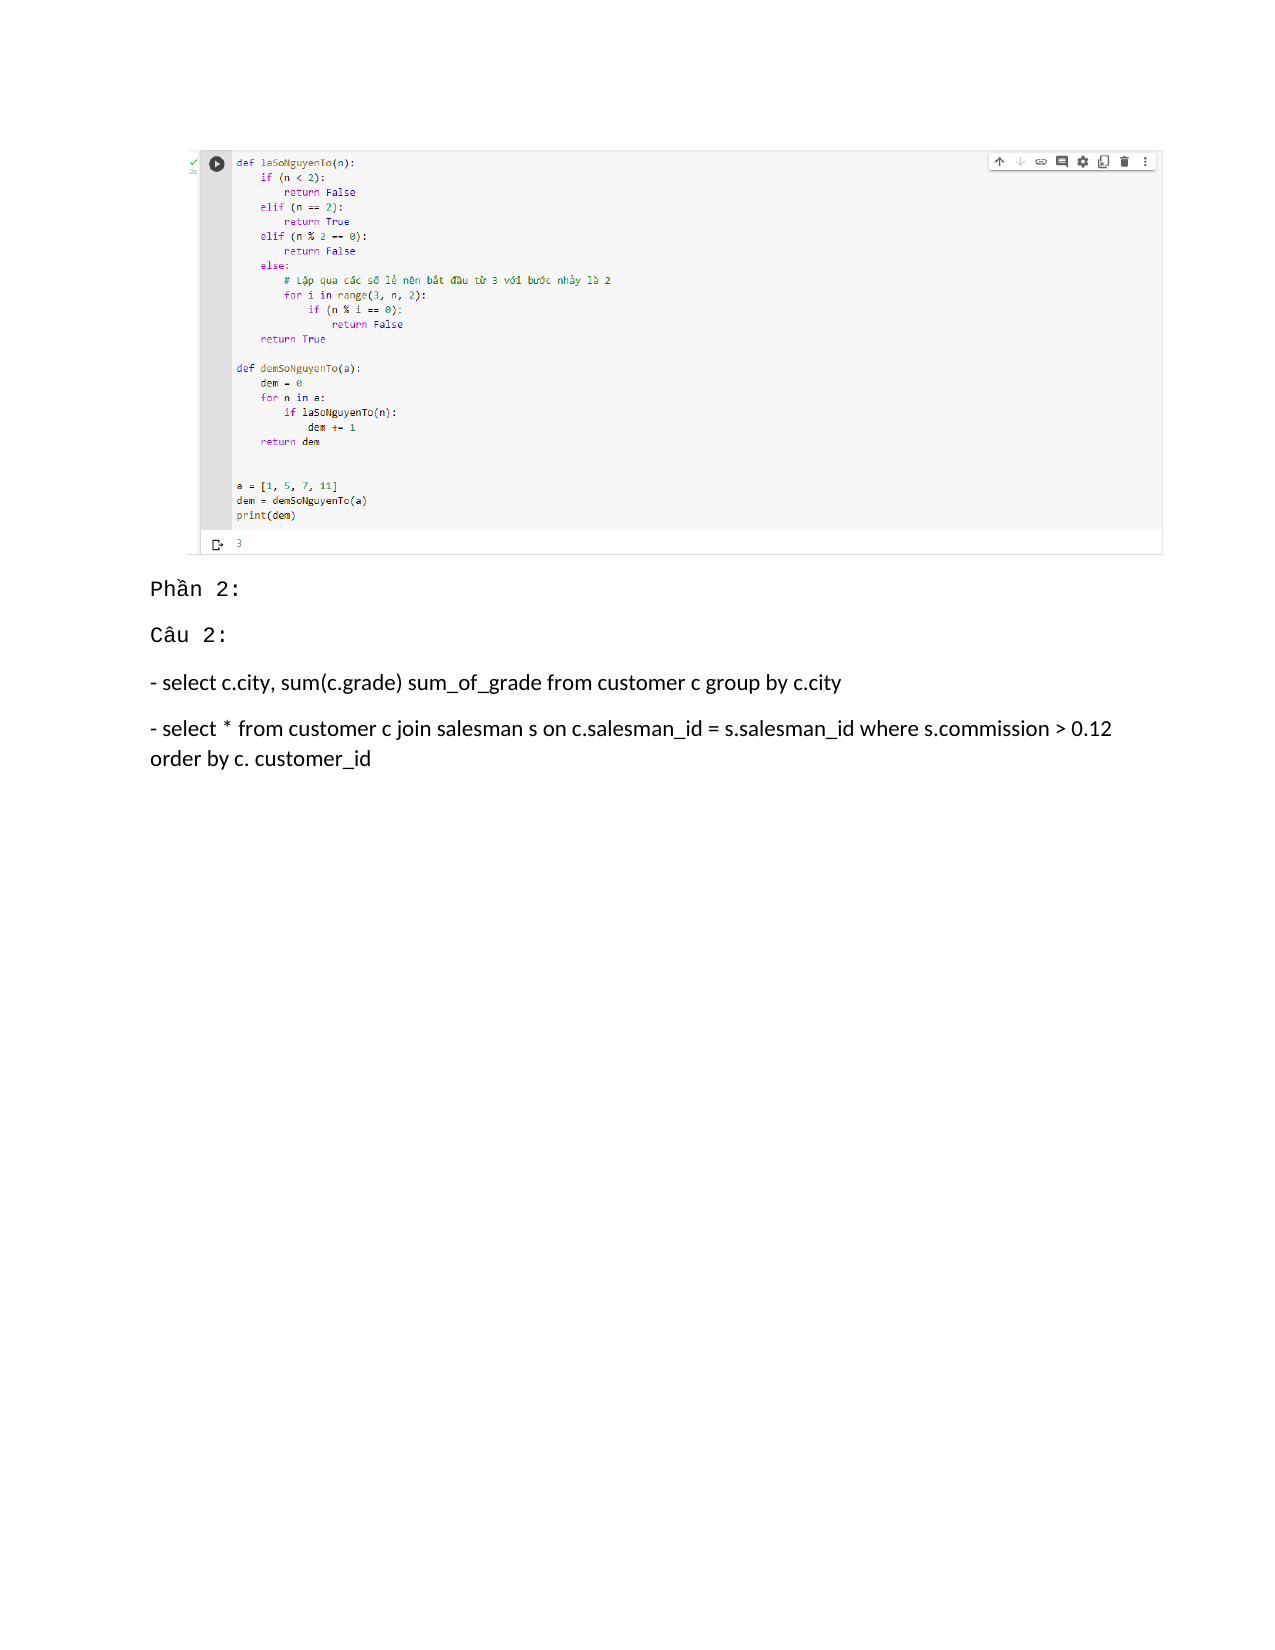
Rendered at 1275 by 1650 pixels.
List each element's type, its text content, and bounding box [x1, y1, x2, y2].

text - select * from customer c join salesman s on c.salesman_id = s.salesman_id where s.commission > 0.12 order by c. customer_id [150, 712, 1125, 772]
text - select c.city, sum(c.grade) sum_of_grade from customer c group by c.city [150, 666, 1125, 696]
picture [187, 150, 1163, 557]
text Câu 2: [150, 620, 1125, 649]
text Phần 2: [150, 573, 1125, 603]
